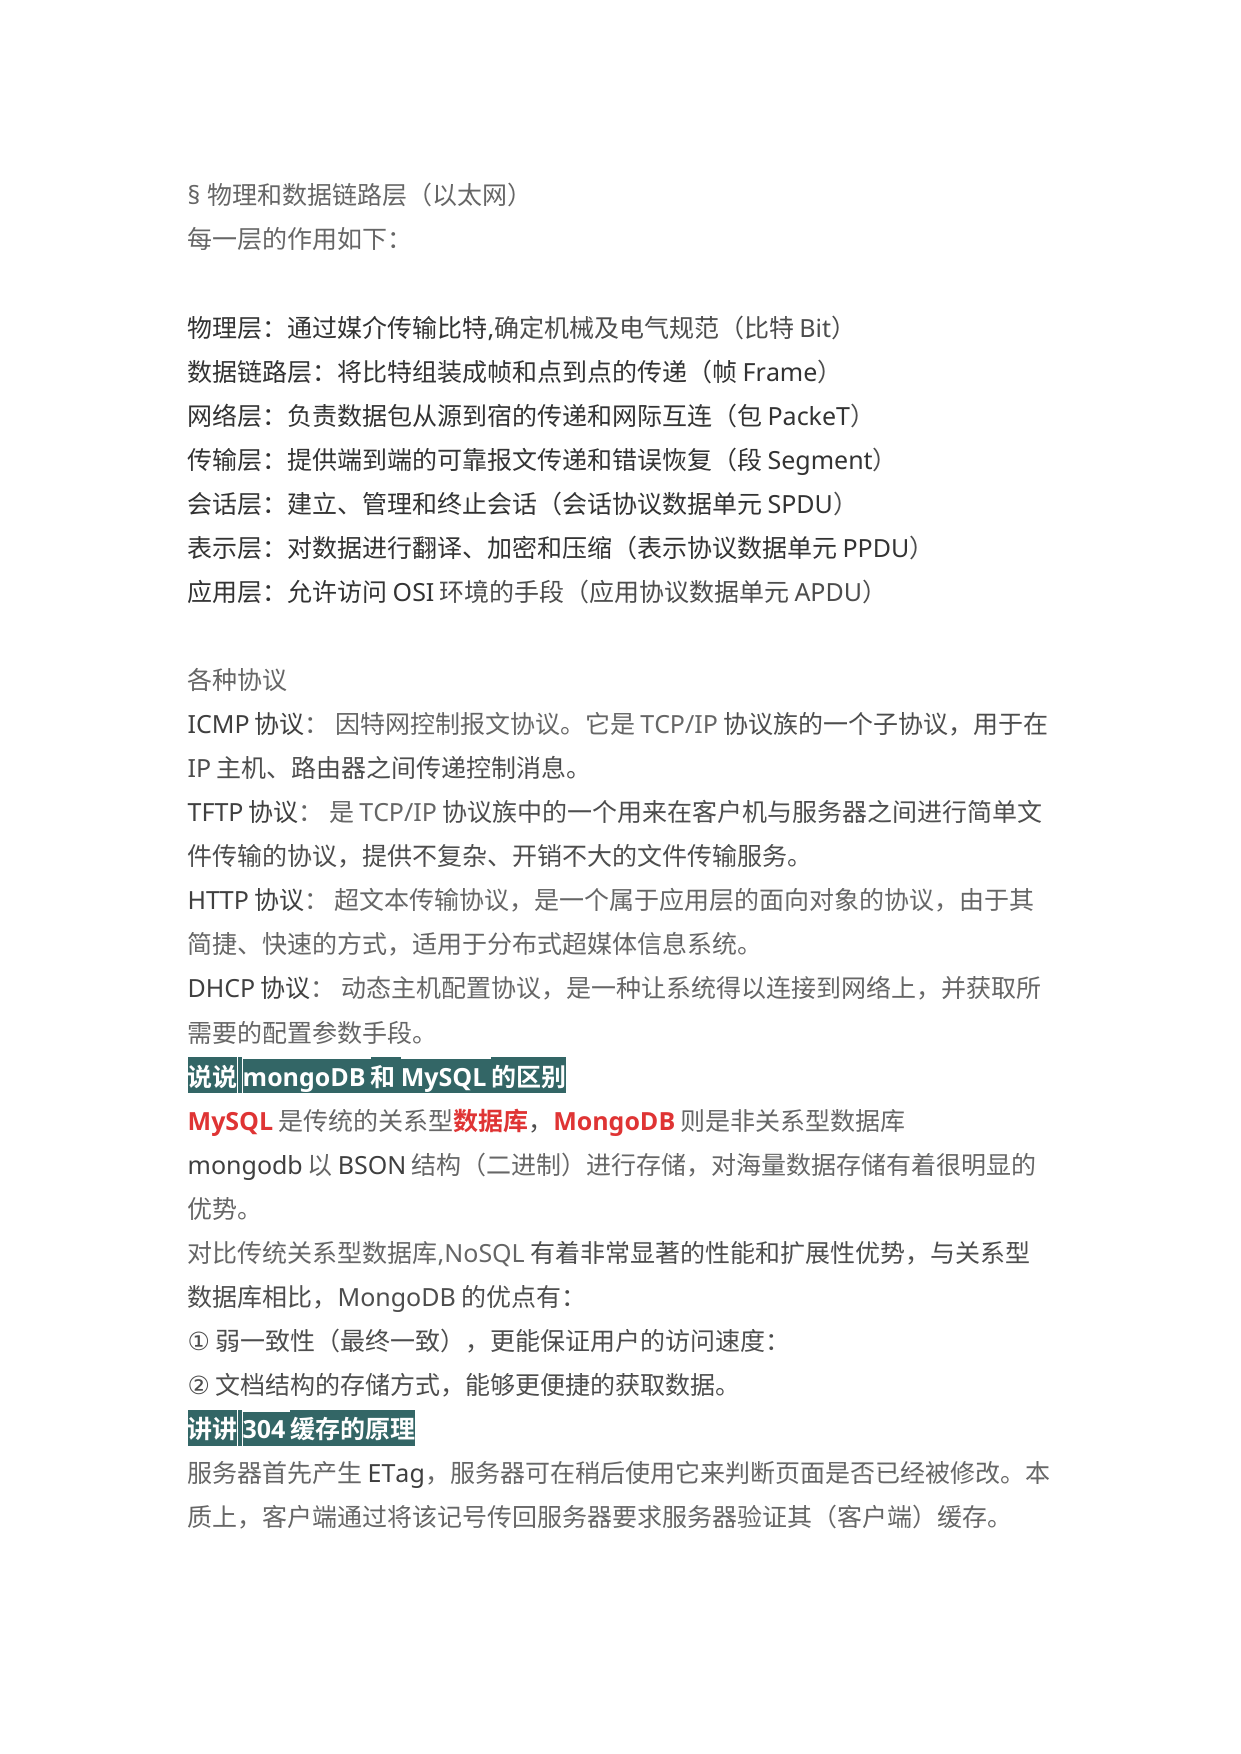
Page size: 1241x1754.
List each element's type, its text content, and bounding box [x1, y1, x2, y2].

text 对比传统关系型数据库,NoSQL有着非常显著的性能和扩展性优势，与关系型数据库相比，MongoDB的优点有： ①弱一致性（最终一致），更能保证用户的访问速度： ②文档结构的存储方式，能够更便捷的获取数据。 [187, 1229, 1053, 1406]
text 数据链路层：将比特组装成帧和点到点的传递（帧Frame） [187, 348, 1053, 392]
text MySQL是传统的关系型数据库，MongoDB则是非关系型数据库 [187, 1097, 1053, 1141]
text ICMP协议： 因特网控制报文协议。它是TCP/IP协议族的一个子协议，用于在IP主机、路由器之间传递控制消息。 TFTP协议： 是TCP/IP协议族中的一个用来在客户机与服务器之间进行简单文件传输的协议，提供不复杂、开销不大的文件传输服务。 HTTP协议： 超文本传输协议，是一个属于应用层的面向对象的协议，由于其简捷、快速的方式，适用于分布式超媒体信息系统。 DHCP协议： 动态主机配置协议，是一种让系统得以连接到网络上，并获取所需要的配置参数手段。 [187, 701, 1053, 1053]
text 表示层：对数据进行翻译、加密和压缩（表示协议数据单元PPDU） [187, 524, 1053, 568]
text 物理层：通过媒介传输比特,确定机械及电气规范（比特Bit） [187, 304, 1053, 348]
text 应用层：允许访问OSI环境的手段（应用协议数据单元APDU） [187, 568, 1053, 613]
text 服务器首先产生ETag，服务器可在稍后使用它来判断页面是否已经被修改。本质上，客户端通过将该记号传回服务器要求服务器验证其（客户端）缓存。 [187, 1450, 1053, 1538]
text 各种协议 [187, 657, 1053, 701]
text 说说mongoDB和MySQL的区别 [187, 1053, 1053, 1097]
text 每一层的作用如下： [187, 216, 1053, 260]
text 讲讲304缓存的原理 [187, 1406, 1053, 1450]
text 会话层：建立、管理和终止会话（会话协议数据单元SPDU） [187, 480, 1053, 524]
text § 物理和数据链路层（以太网） [187, 172, 1053, 216]
text 传输层：提供端到端的可靠报文传递和错误恢复（段Segment） [187, 436, 1053, 480]
text 网络层：负责数据包从源到宿的传递和网际互连（包PackeT） [187, 392, 1053, 436]
text mongodb以BSON结构（二进制）进行存储，对海量数据存储有着很明显的优势。 [187, 1141, 1053, 1229]
